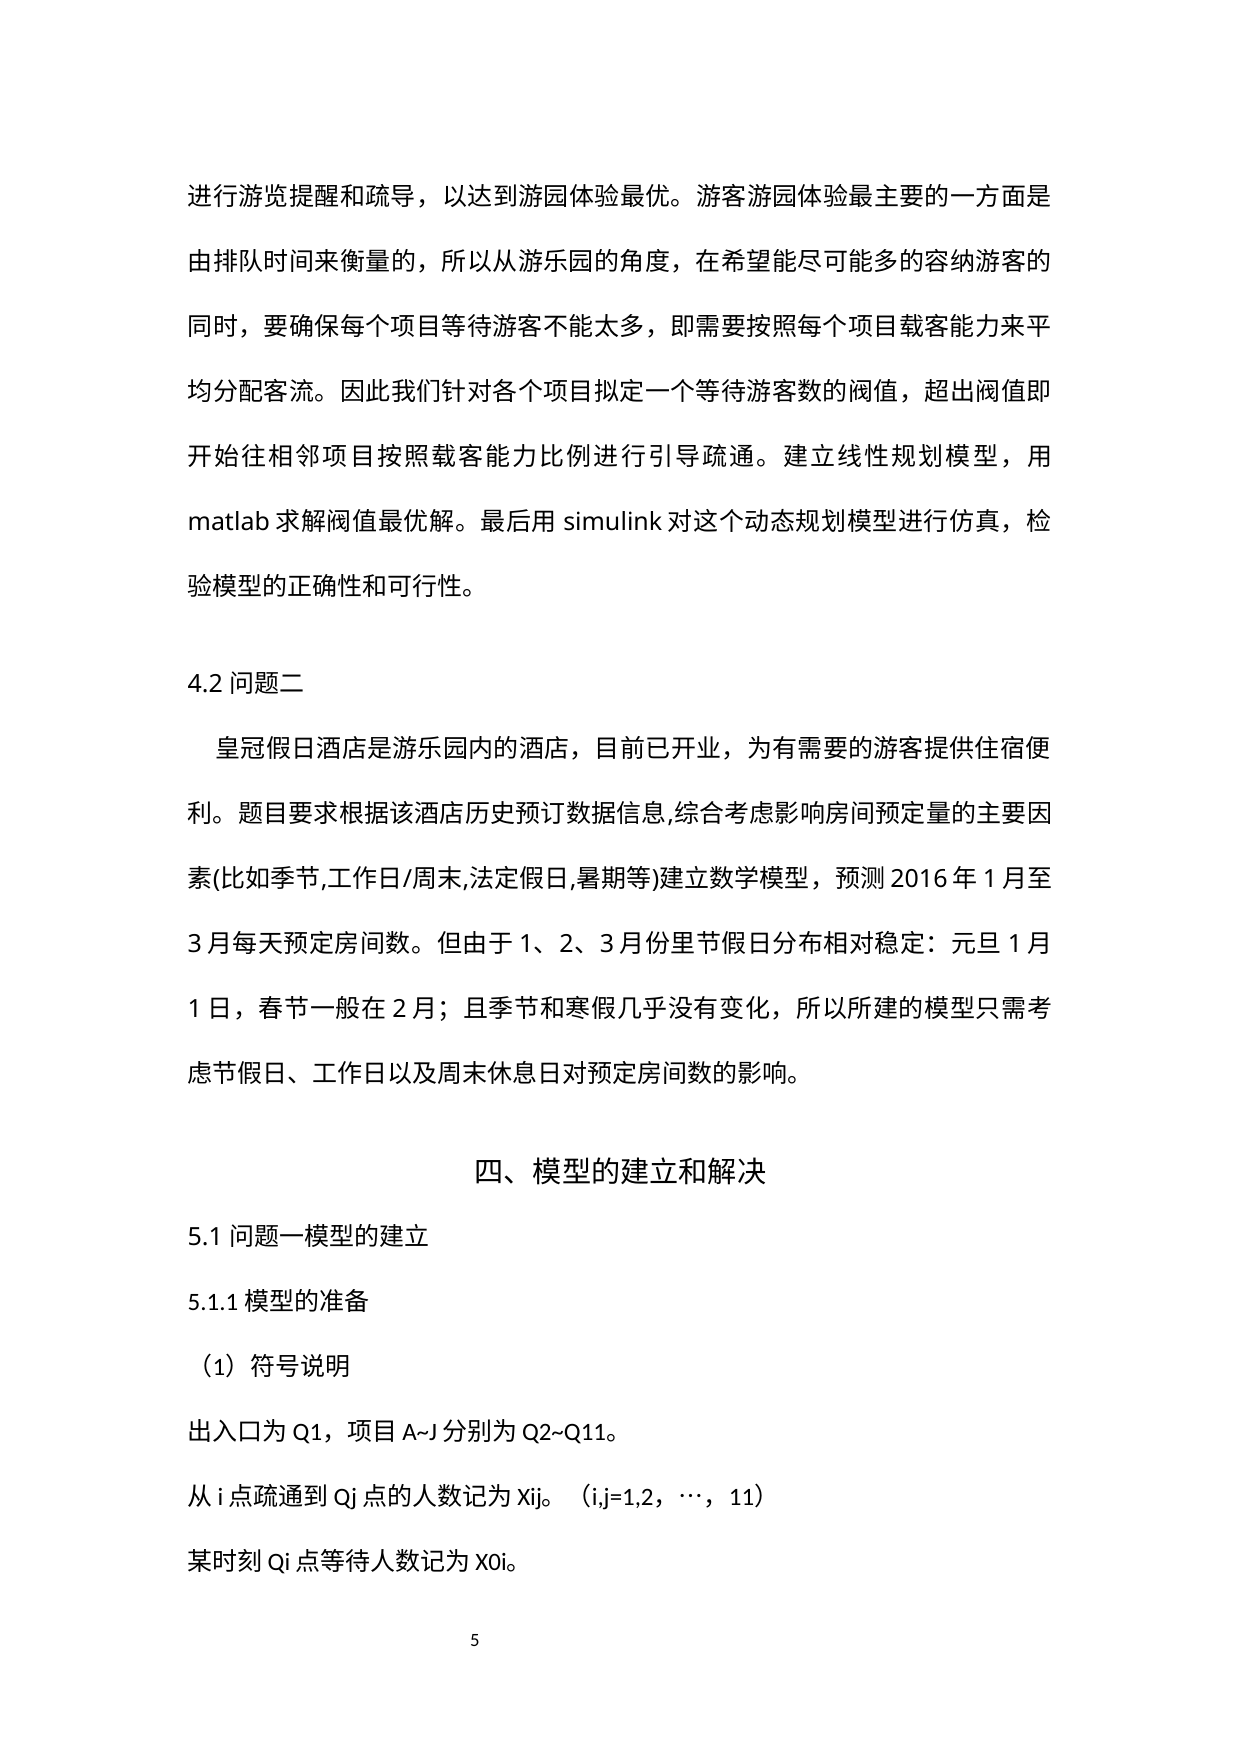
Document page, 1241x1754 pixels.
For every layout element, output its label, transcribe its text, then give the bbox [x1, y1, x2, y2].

text 皇冠假日酒店是游乐园内的酒店，目前已开业，为有需要的游客提供住宿便利。题目要求根据该酒店历史预订数据信息,综合考虑影响房间预定量的主要因素(比如季节,工作日/周末,法定假日,暑期等)建立数学模型，预测2016年1月至3月每天预定房间数。但由于1、2、3月份里节假日分布相对稳定：元旦1月1日，春节一般在2月；且季节和寒假几乎没有变化，所以所建的模型只需考虑节假日、工作日以及周末休息日对预定房间数的影响。 [187, 714, 1053, 1104]
list 5.1 问题一模型的建立 [187, 1202, 1053, 1267]
list 5.1.1 模型的准备 [187, 1267, 1053, 1332]
text 从i点疏通到Qj点的人数记为Xij。（i,j=1,2，…，11） [187, 1462, 1053, 1527]
text 出入口为Q1，项目A~J分别为Q2~Q11。 [187, 1397, 1053, 1462]
list 4.2 问题二 [187, 649, 1053, 714]
list 模型的建立和解决 [187, 1137, 1053, 1202]
list 符号说明 [187, 1332, 1053, 1397]
text 某时刻Qi点等待人数记为X0i。 [187, 1527, 1053, 1592]
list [187, 162, 1053, 617]
